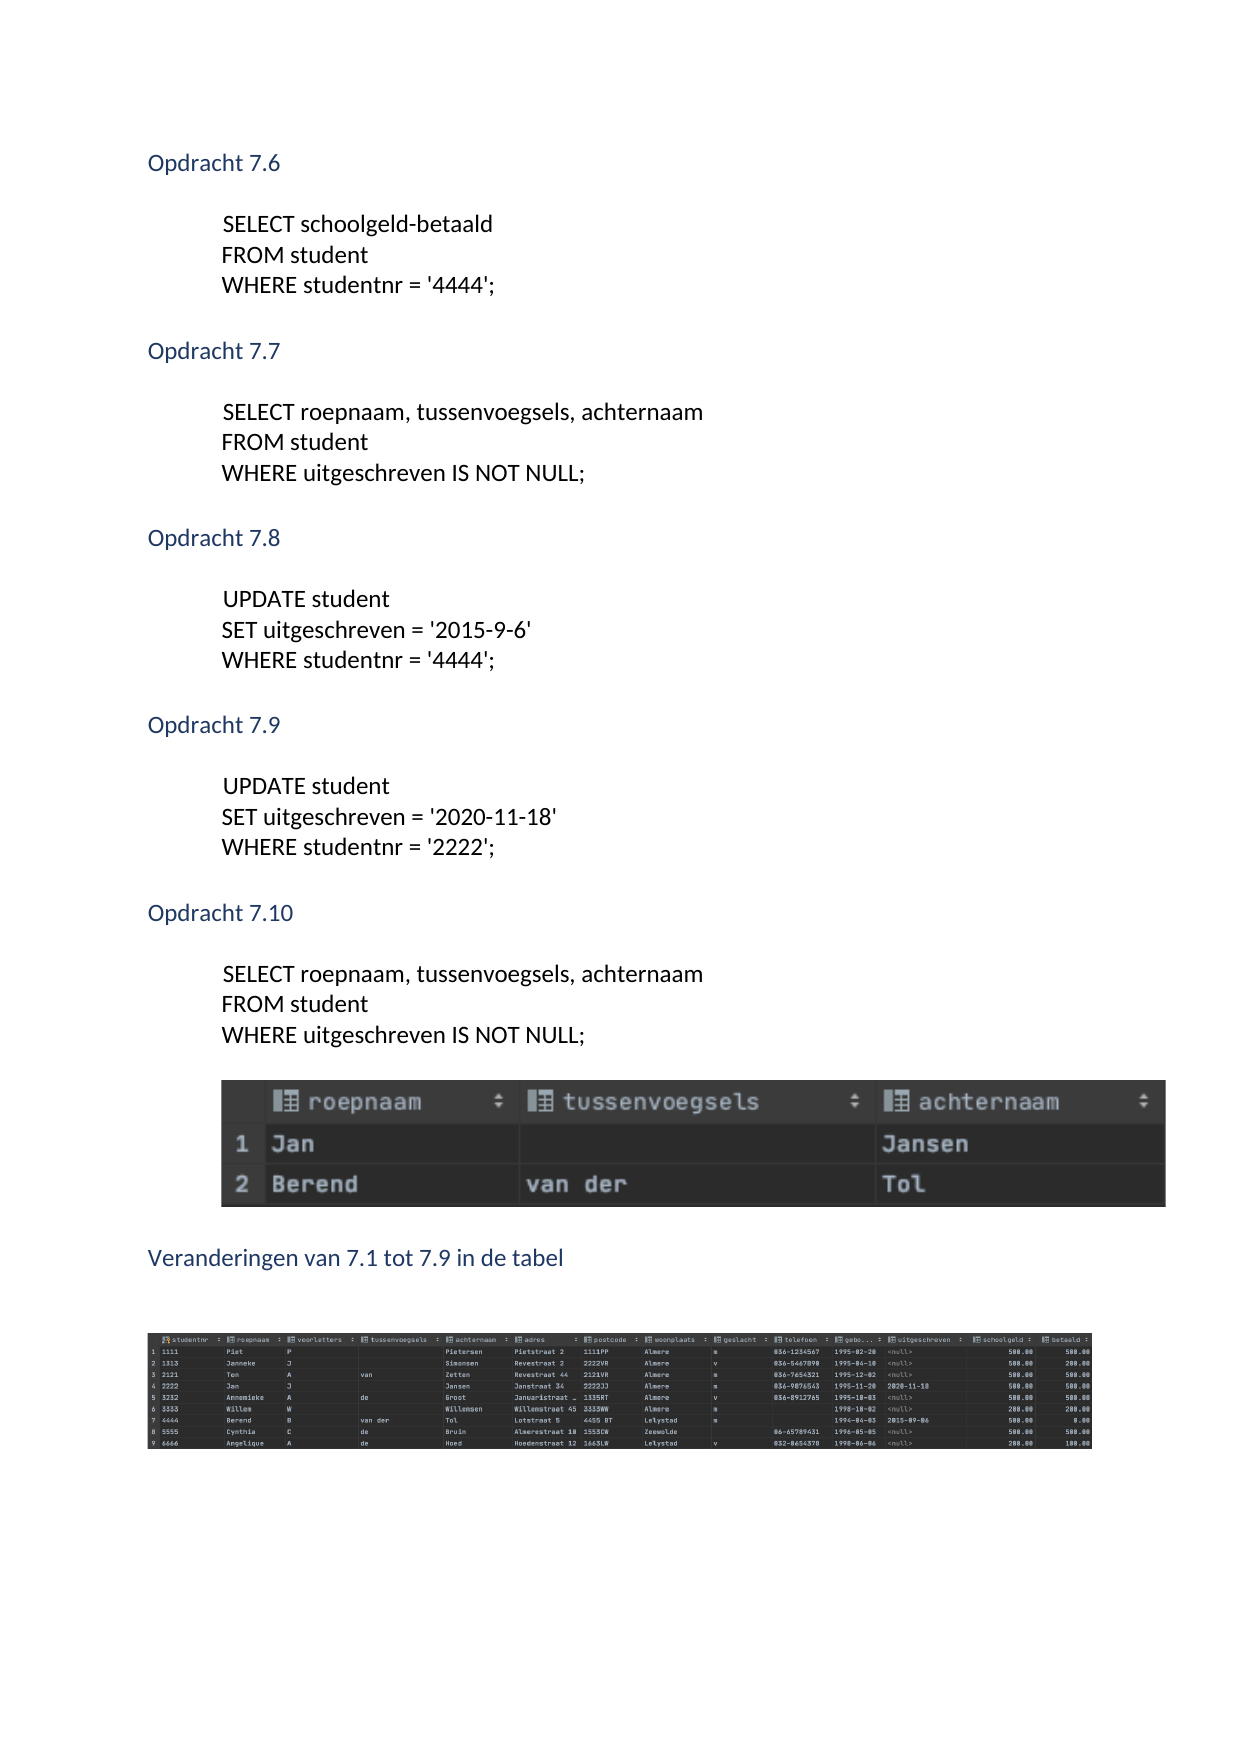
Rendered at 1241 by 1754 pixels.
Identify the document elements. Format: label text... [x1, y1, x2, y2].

subtitle Veranderingen van 7.1 tot 7.9 in de tabel [148, 1242, 1093, 1272]
text FROM student [148, 426, 1093, 457]
text WHERE uitgeschreven IS NOT NULL; [148, 457, 1093, 487]
text SELECT roepnaam, tussenvoegsels, achternaam [148, 396, 1093, 426]
subtitle Opdracht 7.6 [148, 148, 1093, 178]
subtitle Opdracht 7.9 [148, 709, 1093, 740]
text WHERE studentnr = '4444'; [148, 270, 1093, 300]
text SET uitgeschreven = '2015-9-6' [148, 614, 1093, 644]
picture [147, 1333, 1092, 1449]
subtitle Opdracht 7.8 [148, 522, 1093, 553]
text UPDATE student [148, 771, 1093, 801]
text FROM student [148, 239, 1093, 270]
text SELECT schoolgeld-betaald [148, 209, 1093, 239]
subtitle Opdracht 7.10 [148, 897, 1093, 927]
subtitle Opdracht 7.7 [148, 335, 1093, 365]
text SET uitgeschreven = '2020-11-18' [148, 801, 1093, 832]
text WHERE studentnr = '4444'; [148, 644, 1093, 675]
text SELECT roepnaam, tussenvoegsels, achternaam [148, 958, 1093, 988]
picture [221, 1080, 1166, 1207]
text FROM student [148, 988, 1093, 1019]
text WHERE uitgeschreven IS NOT NULL; [148, 1019, 1093, 1049]
text WHERE studentnr = '2222'; [148, 832, 1093, 862]
text UPDATE student [148, 583, 1093, 614]
